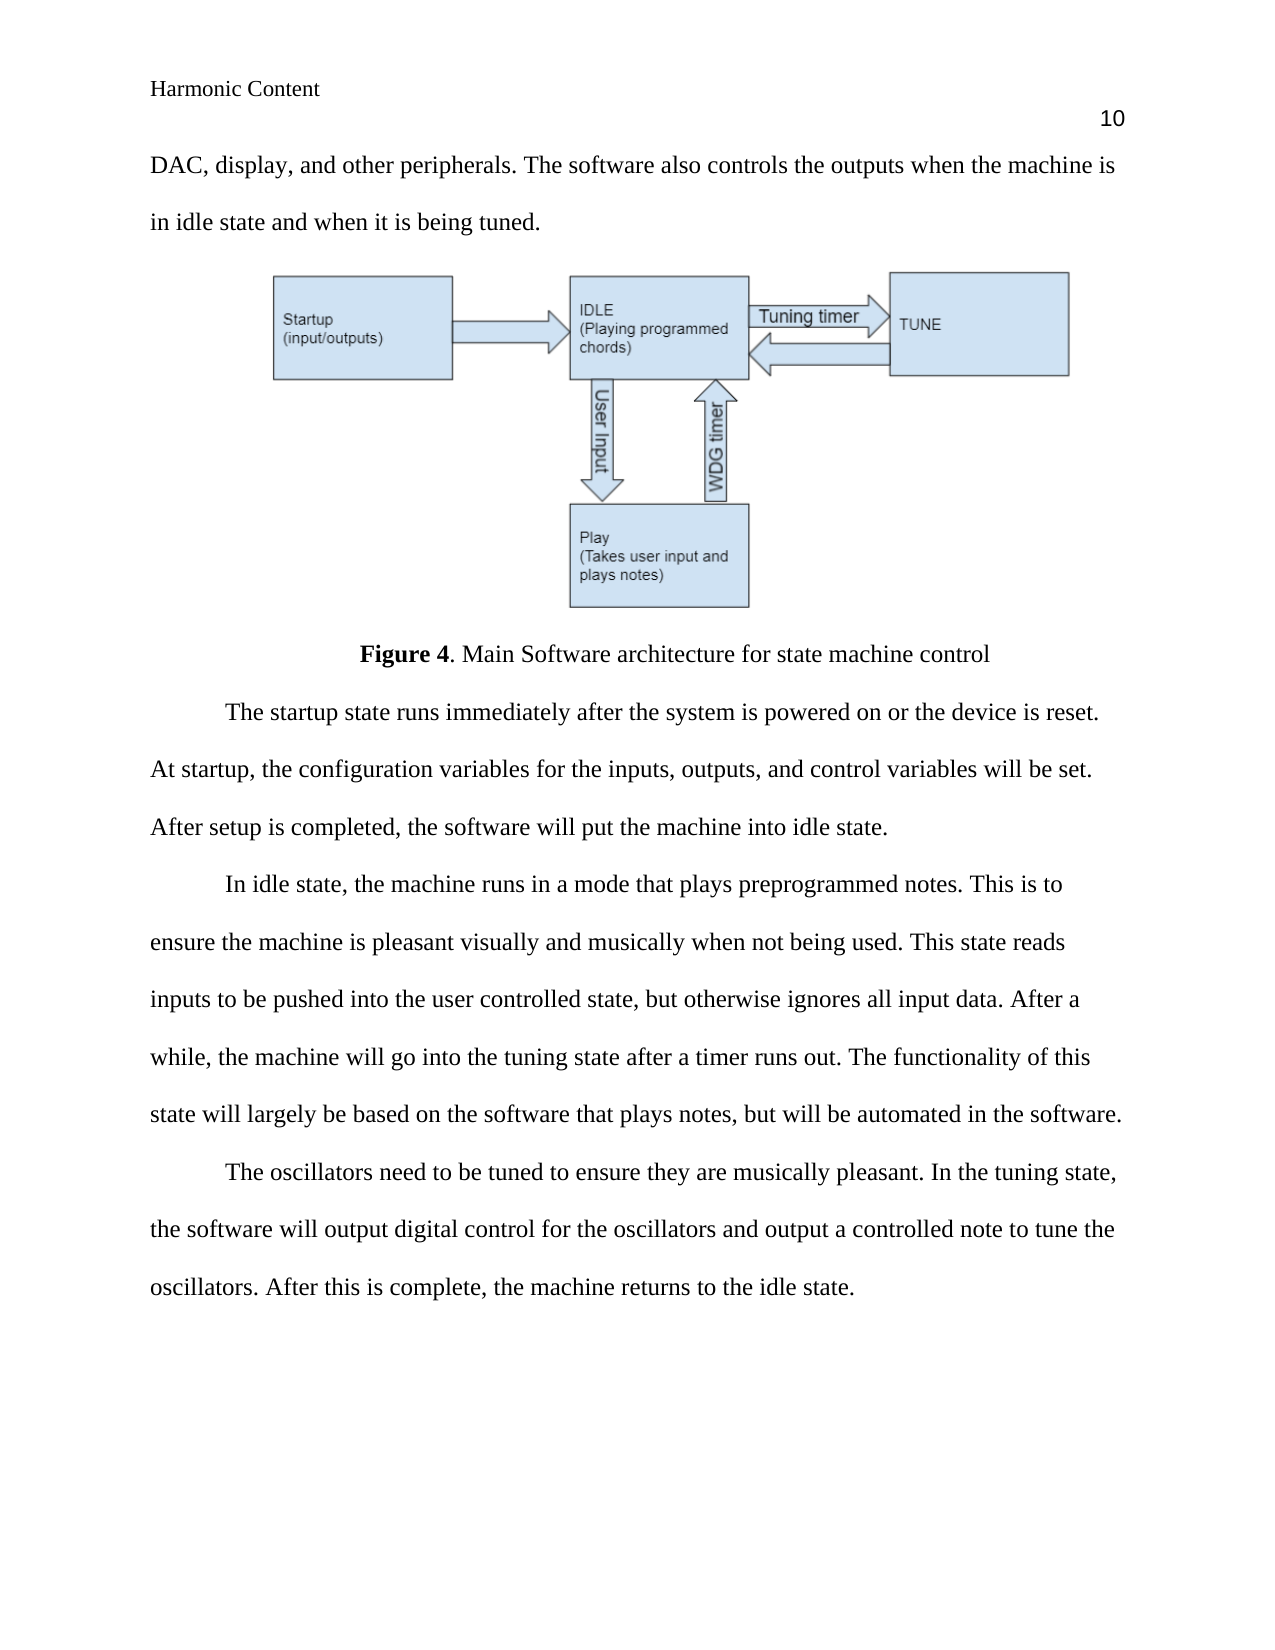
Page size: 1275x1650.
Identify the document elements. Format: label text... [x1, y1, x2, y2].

text The startup state runs immediately after the system is powered on or the device is reset. At startup, the configuration variables for the inputs, outputs, and control variables will be set. After setup is completed, the software will put the machine into idle state. [150, 697, 1125, 841]
picture [265, 265, 1085, 613]
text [150, 150, 1125, 236]
text The oscillators need to be tuned to ensure they are musically pleasant. In the tuning state, the software will output digital control for the oscillators and output a controlled note to tune the oscillators. After this is complete, the machine returns to the idle state. [150, 1157, 1125, 1301]
text Figure 4. Main Software architecture for state machine control [150, 639, 1125, 668]
text In idle state, the machine runs in a mode that plays preprogrammed notes. This is to ensure the machine is pleasant visually and musically when not being used. This state reads inputs to be pushed into the user controlled state, but otherwise ignores all input data. After a while, the machine will go into the tuning state after a timer runs out. The functionality of this state will largely be based on the software that plays notes, but will be automated in the software. [150, 869, 1125, 1128]
